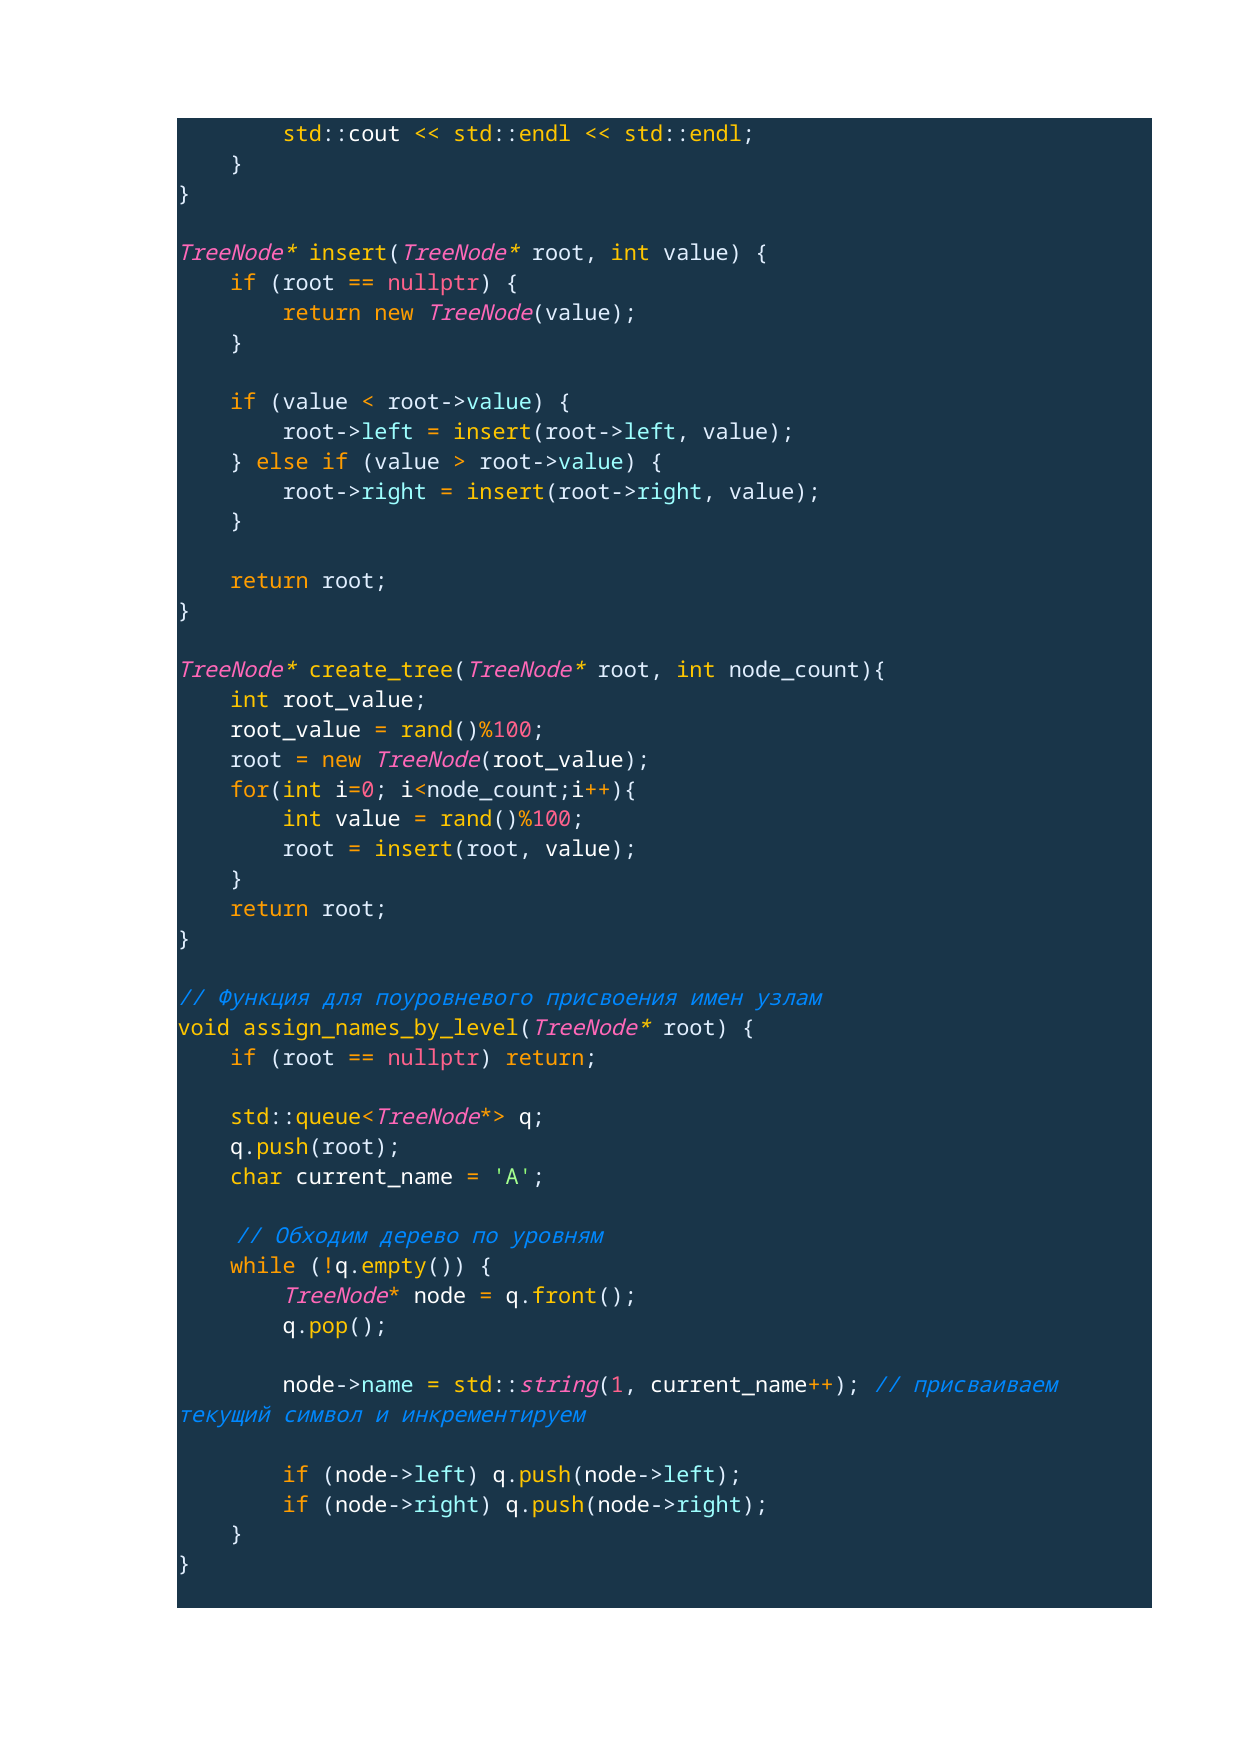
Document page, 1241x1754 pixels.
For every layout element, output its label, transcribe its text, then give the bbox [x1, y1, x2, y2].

text root->right = insert(root->right, value); [177, 476, 1152, 505]
text if (node->right) q.push(node->right); [177, 1488, 1152, 1518]
text return new TreeNode(value); [177, 297, 1152, 327]
text return root; [177, 565, 1152, 595]
text if (root == nullptr) return; [177, 1042, 1152, 1071]
text root = insert(root, value); [177, 833, 1152, 863]
text TreeNode* node = q.front(); [177, 1280, 1152, 1310]
text char current_name = 'A'; [177, 1161, 1152, 1191]
text std::cout << std::endl << std::endl; [177, 118, 1152, 148]
text } [177, 1518, 1152, 1548]
text if (node->left) q.push(node->left); [177, 1459, 1152, 1488]
text } [177, 1548, 1152, 1578]
text root_value = rand()%100; [177, 714, 1152, 744]
text // Обходим дерево по уровням [177, 1220, 1152, 1250]
text for(int i=0; i<node_count;i++){ [177, 773, 1152, 803]
text } [177, 922, 1152, 952]
text } [177, 327, 1152, 356]
text } [177, 148, 1152, 178]
text q.push(root); [177, 1131, 1152, 1161]
text } [177, 505, 1152, 535]
text q.pop(); [177, 1310, 1152, 1339]
text root = new TreeNode(root_value); [177, 744, 1152, 773]
text } [177, 863, 1152, 893]
text TreeNode* create_tree(TreeNode* root, int node_count){ [177, 654, 1152, 684]
text return root; [177, 893, 1152, 922]
text while (!q.empty()) { [177, 1250, 1152, 1280]
text } else if (value > root->value) { [177, 446, 1152, 476]
text // Функция для поуровневого присвоения имен узлам [177, 982, 1152, 1012]
text if (value < root->value) { [177, 386, 1152, 416]
text } [177, 178, 1152, 207]
text if (root == nullptr) { [177, 267, 1152, 297]
text } [177, 595, 1152, 624]
text int root_value; [177, 684, 1152, 714]
text int value = rand()%100; [177, 803, 1152, 833]
text void assign_names_by_level(TreeNode* root) { [177, 1012, 1152, 1042]
text std::queue<TreeNode*> q; [177, 1101, 1152, 1131]
text node->name = std::string(1, current_name++); // присваиваем текущий символ и инкрементируем [177, 1369, 1152, 1429]
text root->left = insert(root->left, value); [177, 416, 1152, 446]
text TreeNode* insert(TreeNode* root, int value) { [177, 237, 1152, 267]
